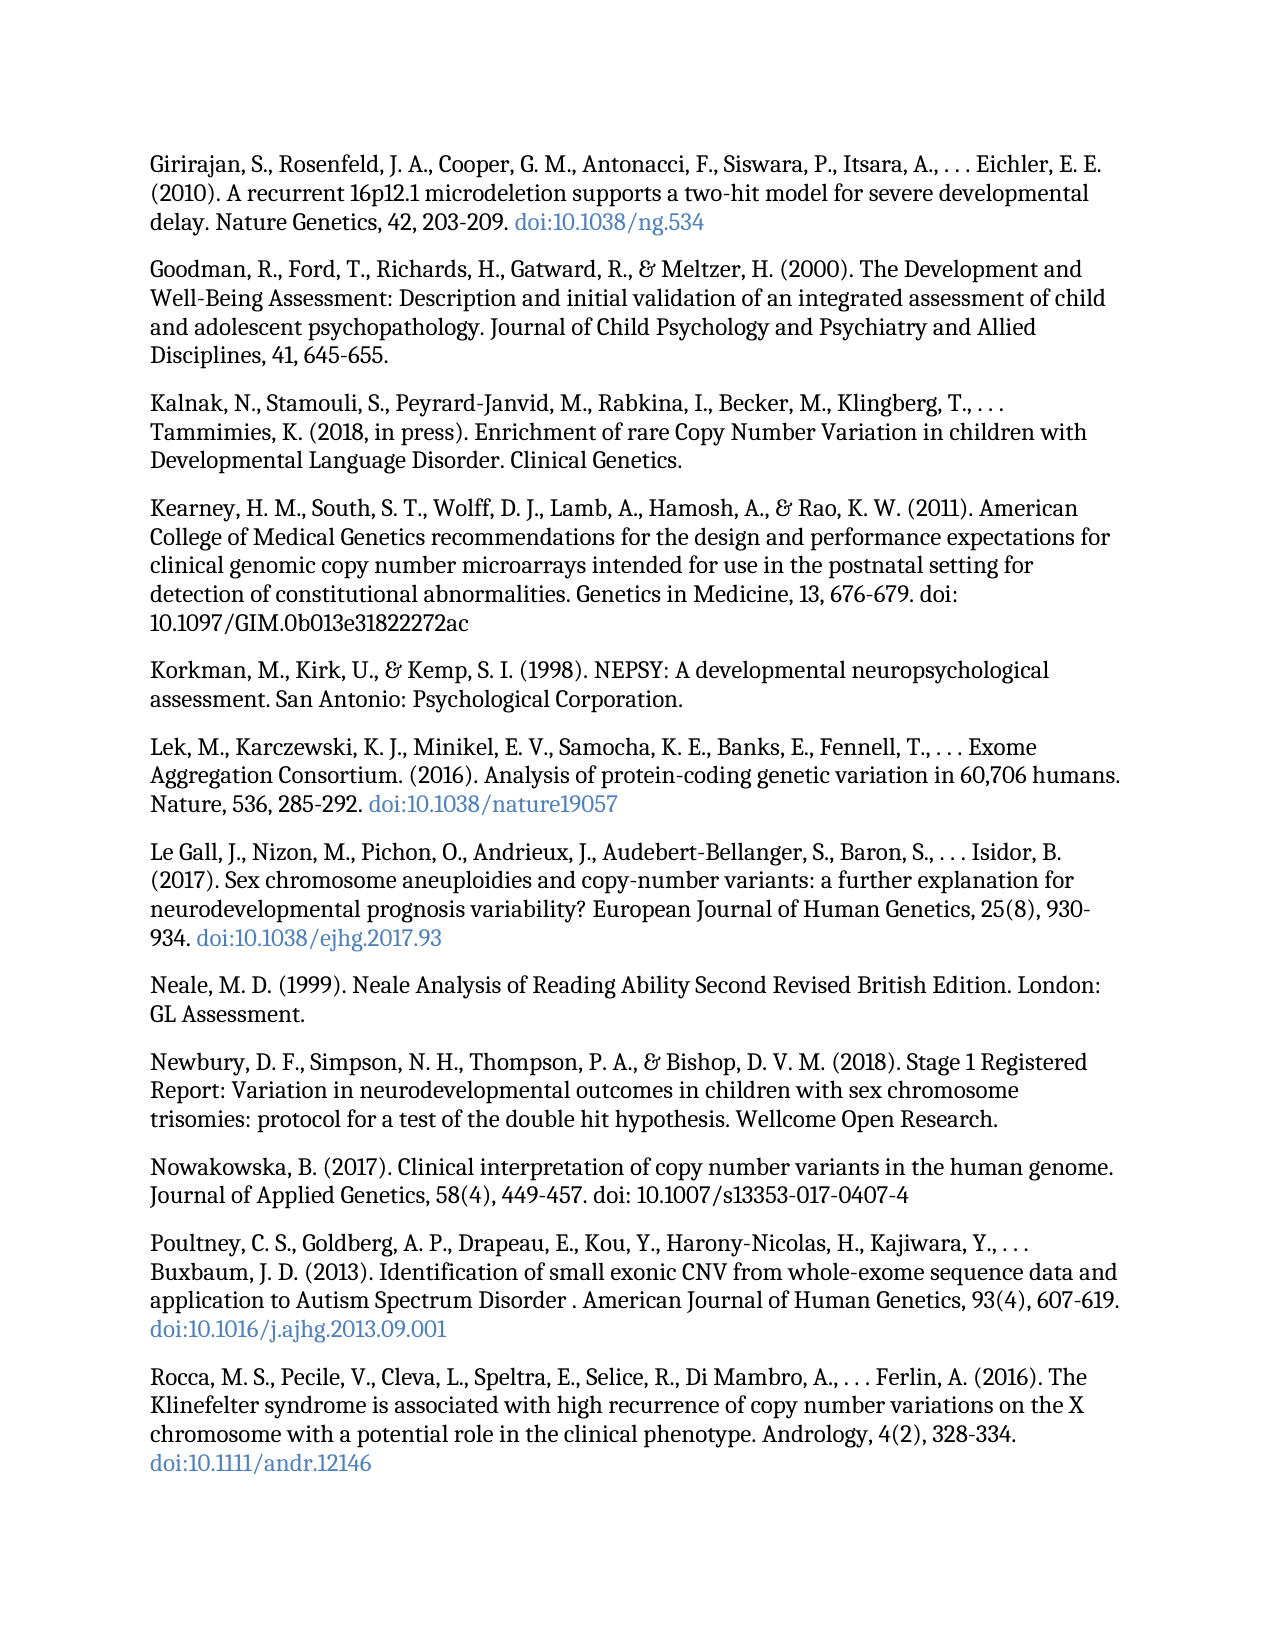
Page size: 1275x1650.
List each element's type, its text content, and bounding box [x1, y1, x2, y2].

text Poultney, C. S., Goldberg, A. P., Drapeau, E., Kou, Y., Harony-Nicolas, H., Kajiwara, Y., . . . Buxbaum, J. D. (2013). Identification of small exonic CNV from whole-exome sequence data and application to Autism Spectrum Disorder . American Journal of Human Genetics, 93(4), 607-619. doi:10.1016/j.ajhg.2013.09.001 [150, 1229, 1125, 1344]
text Nowakowska, B. (2017). Clinical interpretation of copy number variants in the human genome. Journal of Applied Genetics, 58(4), 449-457. doi: 10.1007/s13353-017-0407-4 [150, 1152, 1125, 1210]
text Goodman, R., Ford, T., Richards, H., Gatward, R., & Meltzer, H. (2000). The Development and Well-Being Assessment: Description and initial validation of an integrated assessment of child and adolescent psychopathology. Journal of Child Psychology and Psychiatry and Allied Disciplines, 41, 645-655. [150, 255, 1125, 370]
text Kalnak, N., Stamouli, S., Peyrard-Janvid, M., Rabkina, I., Becker, M., Klingberg, T., . . . Tammimies, K. (2018, in press). Enrichment of rare Copy Number Variation in children with Developmental Language Disorder. Clinical Genetics. [150, 389, 1125, 475]
text Neale, M. D. (1999). Neale Analysis of Reading Ability Second Revised British Edition. London: GL Assessment. [150, 971, 1125, 1029]
text Girirajan, S., Rosenfeld, J. A., Cooper, G. M., Antonacci, F., Siswara, P., Itsara, A., . . . Eichler, E. E. (2010). A recurrent 16p12.1 microdeletion supports a two-hit model for severe developmental delay. Nature Genetics, 42, 203-209. doi:10.1038/ng.534 [150, 150, 1125, 236]
text Kearney, H. M., South, S. T., Wolff, D. J., Lamb, A., Hamosh, A., & Rao, K. W. (2011). American College of Medical Genetics recommendations for the design and performance expectations for clinical genomic copy number microarrays intended for use in the postnatal setting for detection of constitutional abnormalities. Genetics in Medicine, 13, 676-679. doi: 10.1097/GIM.0b013e31822272ac [150, 494, 1125, 637]
text Rocca, M. S., Pecile, V., Cleva, L., Speltra, E., Selice, R., Di Mambro, A., . . . Ferlin, A. (2016). The Klinefelter syndrome is associated with high recurrence of copy number variations on the X chromosome with a potential role in the clinical phenotype. Andrology, 4(2), 328-334. doi:10.1111/andr.12146 [150, 1362, 1125, 1477]
text Newbury, D. F., Simpson, N. H., Thompson, P. A., & Bishop, D. V. M. (2018). Stage 1 Registered Report: Variation in neurodevelopmental outcomes in children with sex chromosome trisomies: protocol for a test of the double hit hypothesis. Wellcome Open Research. [150, 1047, 1125, 1134]
text Korkman, M., Kirk, U., & Kemp, S. I. (1998). NEPSY: A developmental neuropsychological assessment. San Antonio: Psychological Corporation. [150, 656, 1125, 714]
text Lek, M., Karczewski, K. J., Minikel, E. V., Samocha, K. E., Banks, E., Fennell, T., . . . Exome Aggregation Consortium. (2016). Analysis of protein-coding genetic variation in 60,706 humans. Nature, 536, 285-292. doi:10.1038/nature19057 [150, 732, 1125, 819]
text Le Gall, J., Nizon, M., Pichon, O., Andrieux, J., Audebert-Bellanger, S., Baron, S., . . . Isidor, B. (2017). Sex chromosome aneuploidies and copy-number variants: a further explanation for neurodevelopmental prognosis variability? European Journal of Human Genetics, 25(8), 930-934. doi:10.1038/ejhg.2017.93 [150, 837, 1125, 952]
